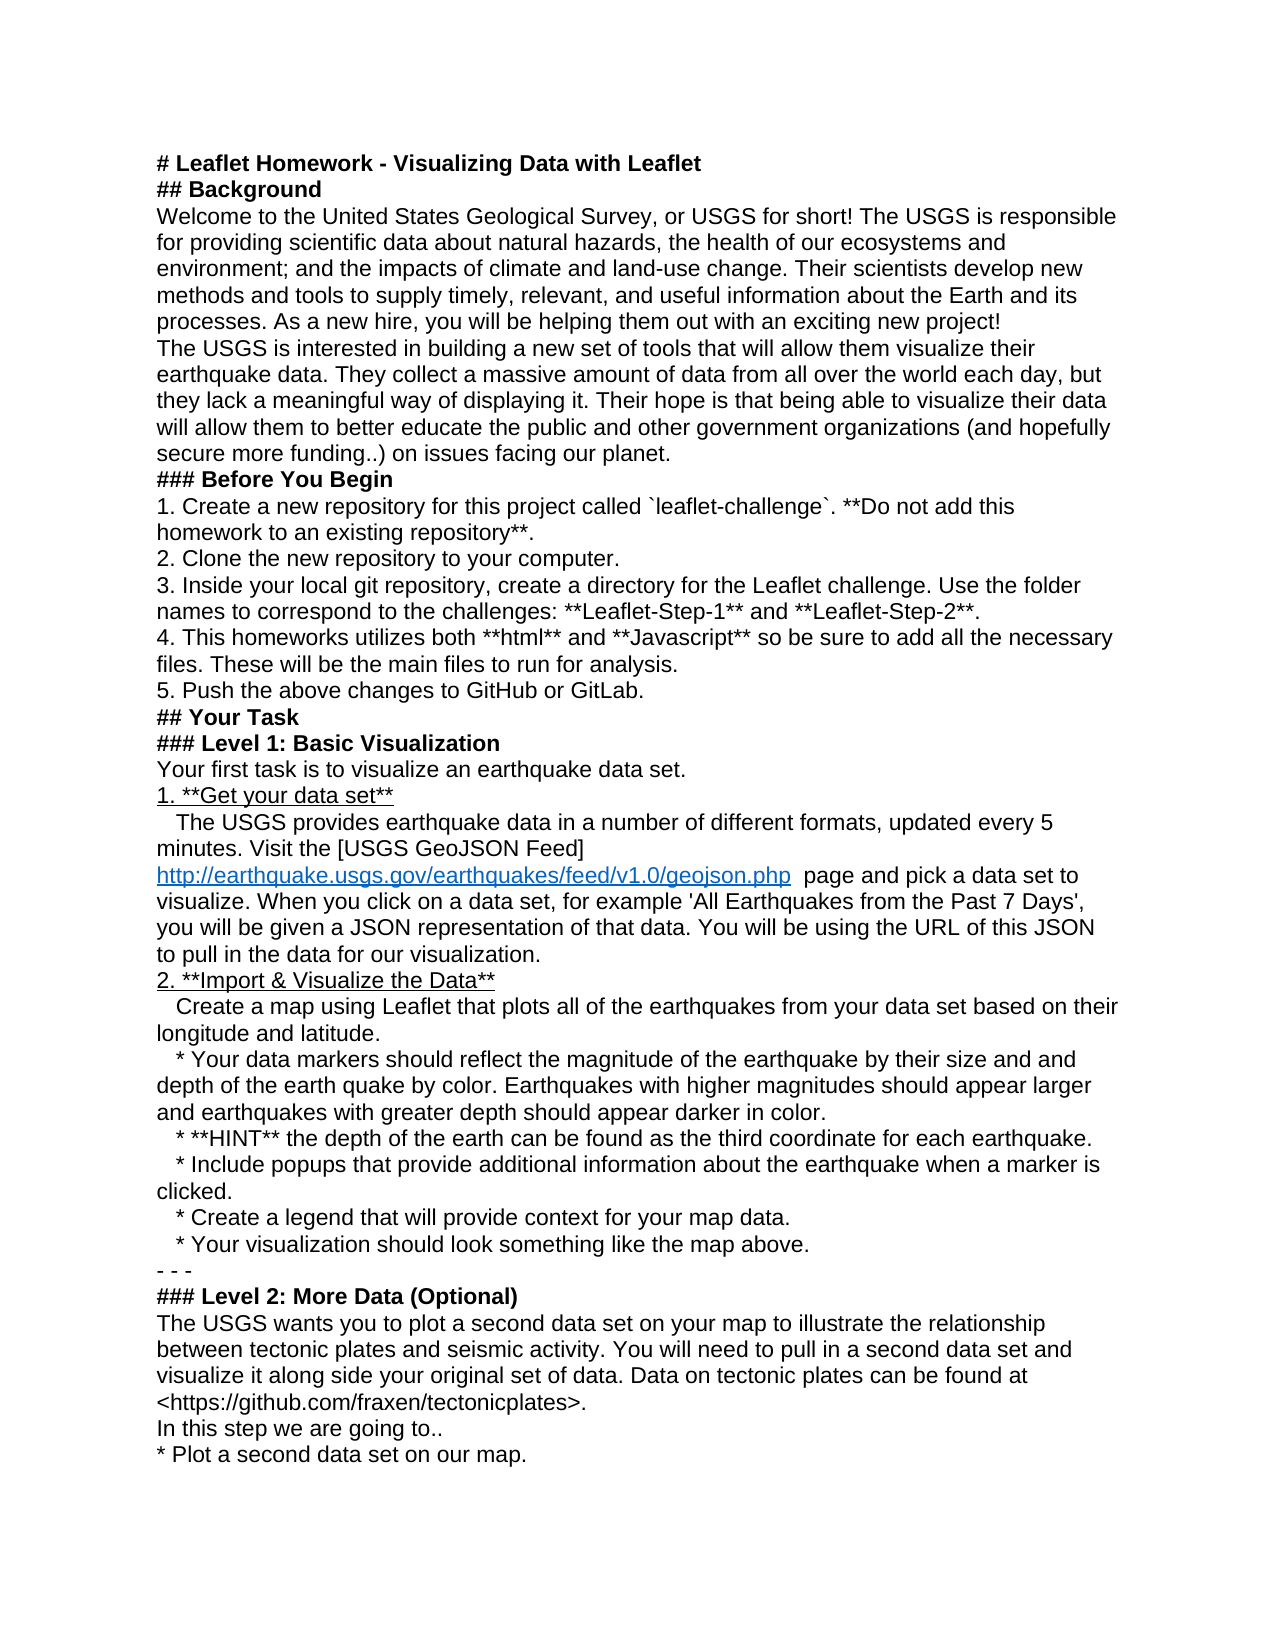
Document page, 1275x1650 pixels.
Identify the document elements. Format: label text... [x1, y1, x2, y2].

text 5. Push the above changes to GitHub or GitLab. [156, 677, 1118, 703]
text * Create a legend that will provide context for your map data. [156, 1204, 1118, 1231]
text ## Your Task [156, 703, 1118, 730]
text The USGS wants you to plot a second data set on your map to illustrate the relationship between tectonic plates and seismic activity. You will need to pull in a second data set and visualize it along side your original set of data. Data on tectonic plates can be found at <https://github.com/fraxen/tectonicplates>. [156, 1309, 1118, 1415]
text 3. Inside your local git repository, create a directory for the Leaflet challenge. Use the folder names to correspond to the challenges: **Leaflet-Step-1** and **Leaflet-Step-2**. [156, 572, 1118, 624]
text ## Background [156, 176, 1118, 203]
text # Leaflet Homework - Visualizing Data with Leaflet [156, 150, 1118, 176]
text 2. **Import & Visualize the Data** [156, 967, 1118, 993]
text ### Level 1: Basic Visualization [156, 730, 1118, 756]
text 1. **Get your data set** [156, 782, 1118, 809]
text * **HINT** the depth of the earth can be found as the third coordinate for each earthquake. [156, 1125, 1118, 1151]
text * Your data markers should reflect the magnitude of the earthquake by their size and and depth of the earth quake by color. Earthquakes with higher magnitudes should appear larger and earthquakes with greater depth should appear darker in color. [156, 1046, 1118, 1125]
text The USGS is interested in building a new set of tools that will allow them visualize their earthquake data. They collect a massive amount of data from all over the world each day, but they lack a meaningful way of displaying it. Their hope is that being able to visualize their data will allow them to better educate the public and other government organizations (and hopefully secure more funding..) on issues facing our planet. [156, 334, 1118, 466]
text In this step we are going to.. [156, 1415, 1118, 1441]
text Create a map using Leaflet that plots all of the earthquakes from your data set based on their longitude and latitude. [156, 993, 1118, 1046]
text ### Level 2: More Data (Optional) [156, 1283, 1118, 1309]
text * Include popups that provide additional information about the earthquake when a marker is clicked. [156, 1151, 1118, 1204]
text ### Before You Begin [156, 466, 1118, 493]
text * Plot a second data set on our map. [156, 1441, 1118, 1468]
text - - - [156, 1257, 1118, 1283]
text Welcome to the United States Geological Survey, or USGS for short! The USGS is responsible for providing scientific data about natural hazards, the health of our ecosystems and environment; and the impacts of climate and land-use change. Their scientists develop new methods and tools to supply timely, relevant, and useful information about the Earth and its processes. As a new hire, you will be helping them out with an exciting new project! [156, 203, 1118, 334]
text 2. Clone the new repository to your computer. [156, 545, 1118, 572]
text Your first task is to visualize an earthquake data set. [156, 756, 1118, 782]
text The USGS provides earthquake data in a number of different formats, updated every 5 minutes. Visit the [USGS GeoJSON Feed] http://earthquake.usgs.gov/earthquakes/feed/v1.0/geojson.php page and pick a data set to visualize. When you click on a data set, for example 'All Earthquakes from the Past 7 Days', you will be given a JSON representation of that data. You will be using the URL of this JSON to pull in the data for our visualization. [156, 809, 1118, 967]
text * Your visualization should look something like the map above. [156, 1231, 1118, 1257]
text 4. This homeworks utilizes both **html** and **Javascript** so be sure to add all the necessary files. These will be the main files to run for analysis. [156, 624, 1118, 677]
text 1. Create a new repository for this project called `leaflet-challenge`. **Do not add this homework to an existing repository**. [156, 493, 1118, 545]
